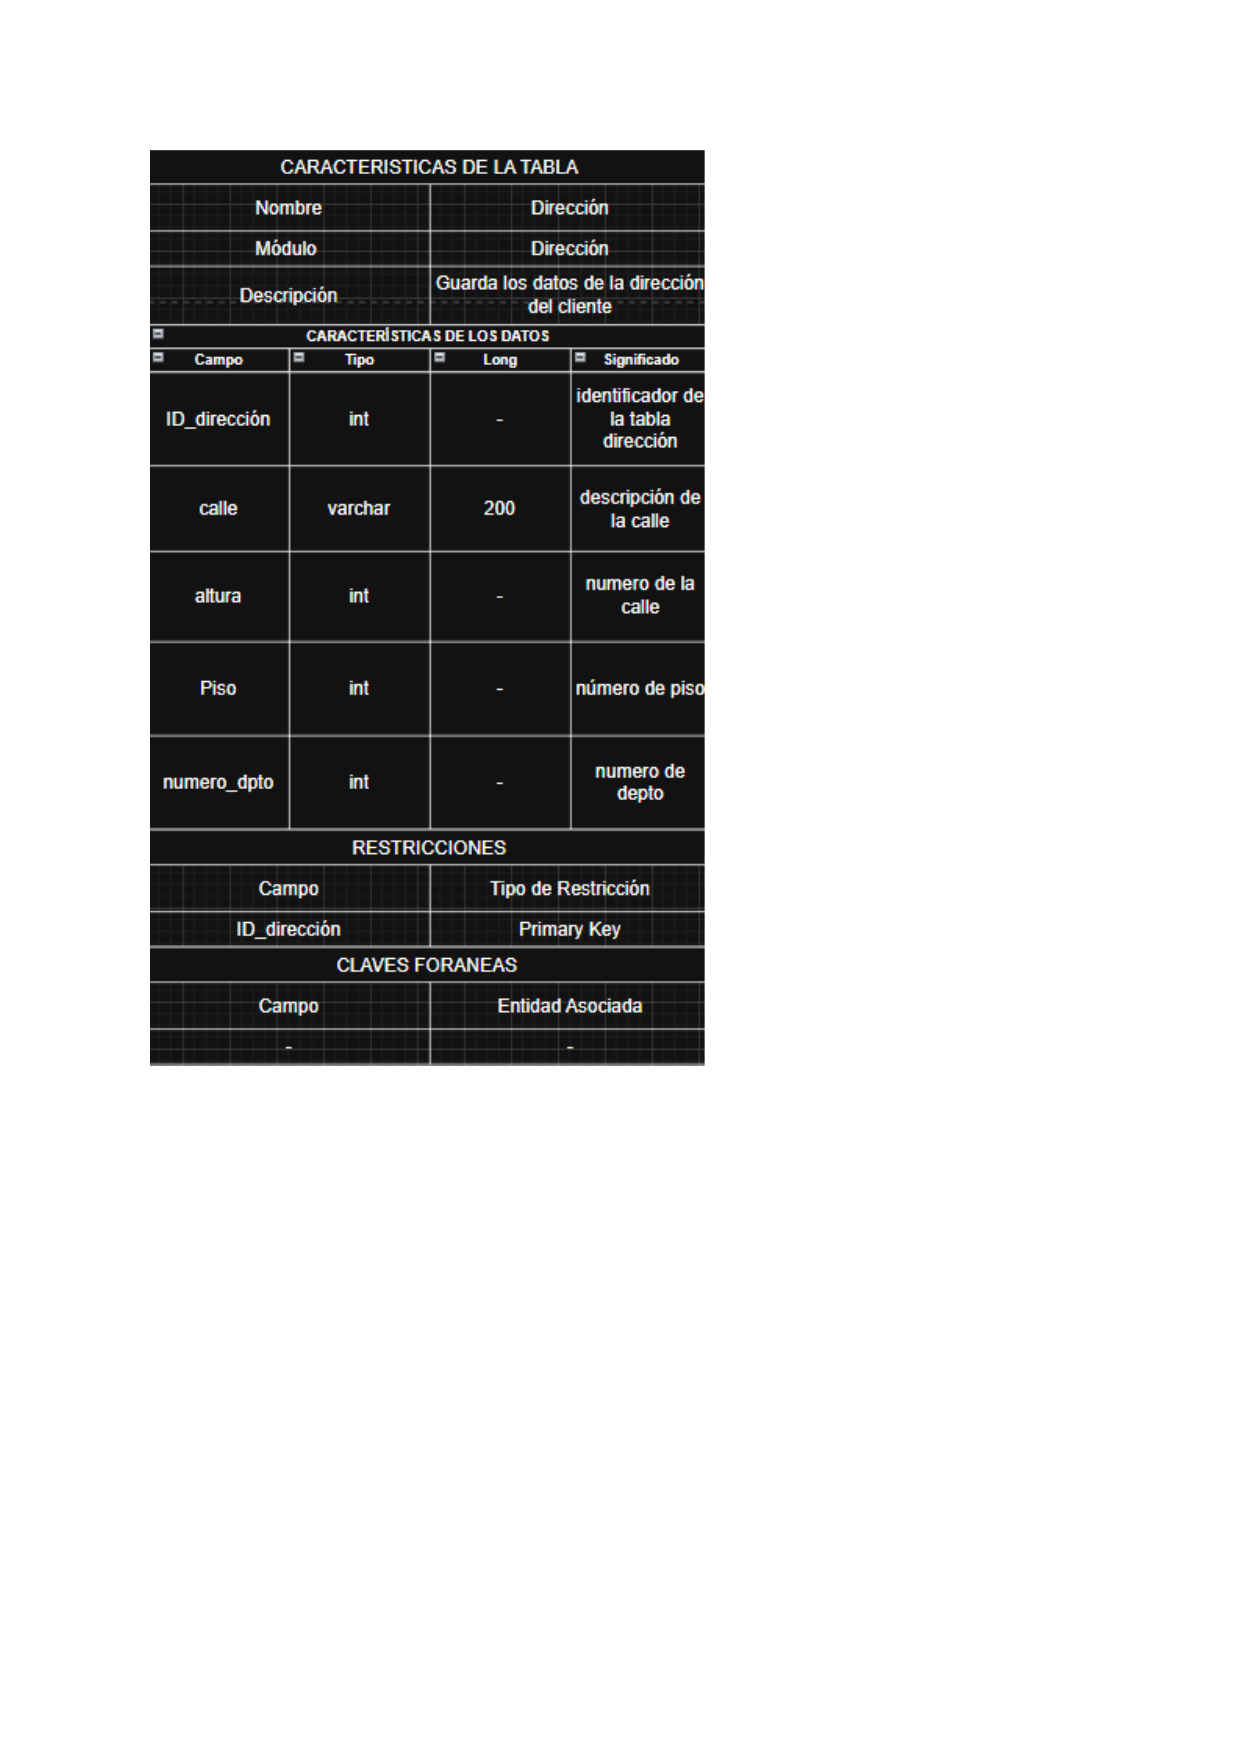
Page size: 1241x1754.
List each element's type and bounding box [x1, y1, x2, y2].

picture [150, 150, 705, 1066]
